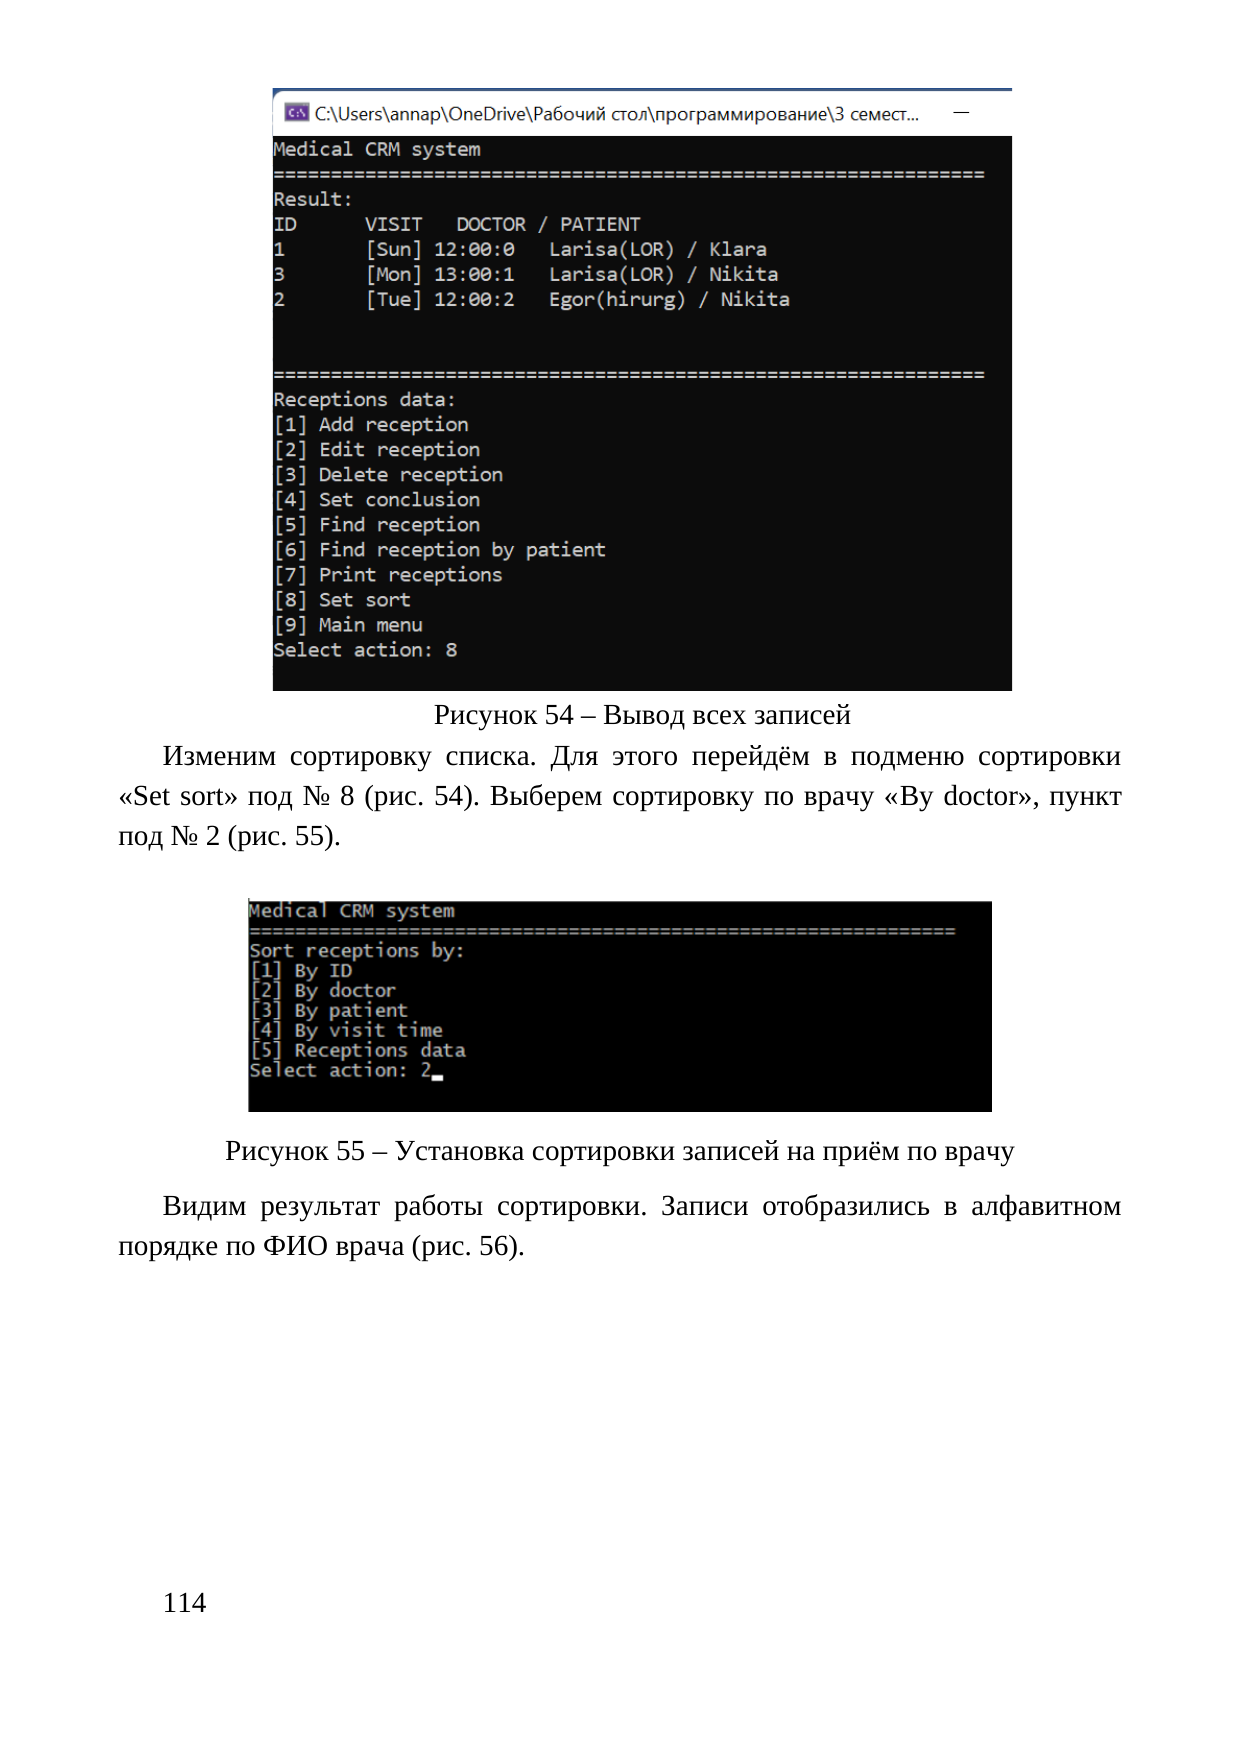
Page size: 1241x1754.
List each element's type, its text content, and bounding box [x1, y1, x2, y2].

text Изменим сортировку списка. Для этого перейдём в подменю сортировки «Set sort» под № 8 (рис. 54). Выберем сортировку по врачу «By doctor», пункт под № 2 (рис. 55). [118, 738, 1122, 852]
picture [248, 898, 992, 1112]
text Рисунок 54 – Вывод всех записей [118, 697, 1122, 731]
picture [272, 88, 1013, 691]
text Рисунок 55 – Установка сортировки записей на приём по врачу [118, 1133, 1122, 1167]
text Видим результат работы сортировки. Записи отобразились в алфавитном порядке по ФИО врача (рис. 56). [118, 1188, 1122, 1261]
